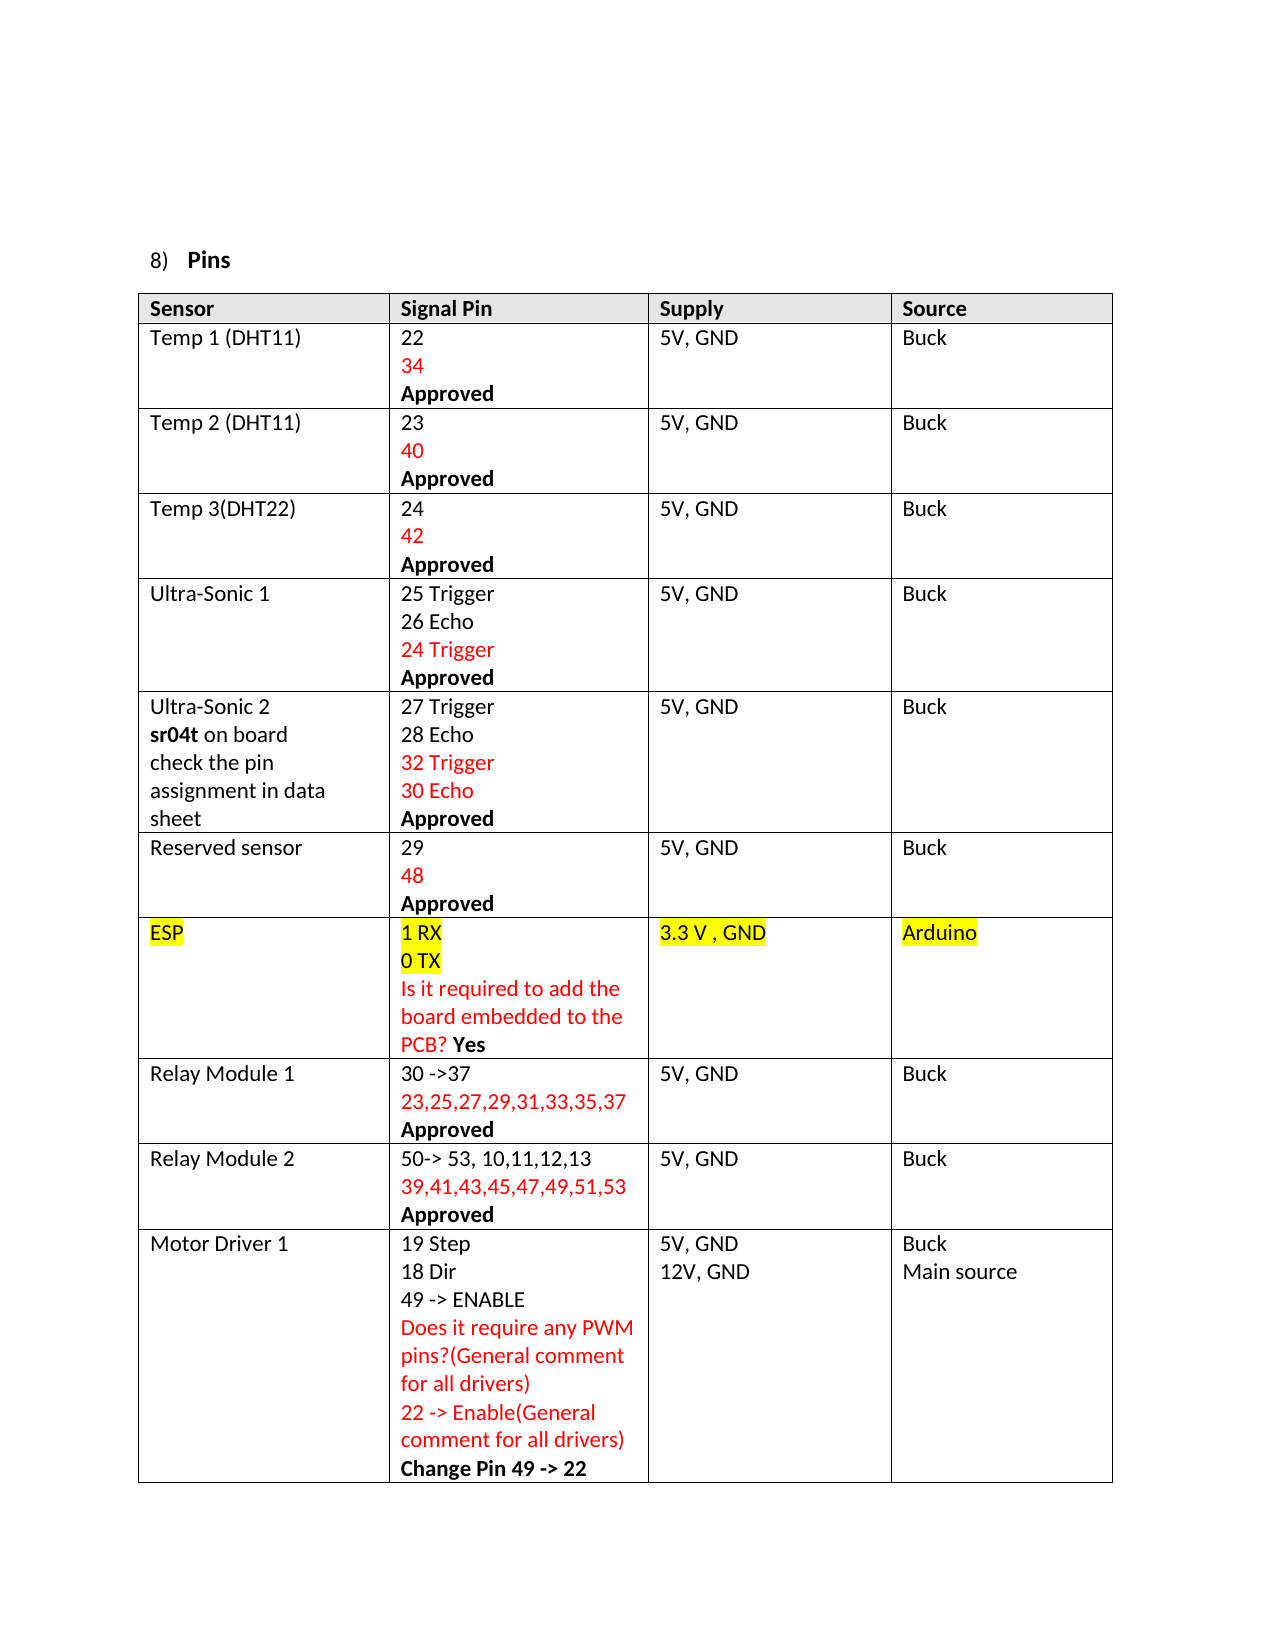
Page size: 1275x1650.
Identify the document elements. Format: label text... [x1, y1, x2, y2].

table_cell 5V, GND [649, 1059, 891, 1143]
table_cell Temp 3(DHT22) [139, 494, 389, 578]
table_cell Reserved sensor [139, 833, 389, 917]
table_cell 29 48 Approved [390, 833, 648, 917]
table_cell Buck [892, 833, 1112, 917]
table_cell 50-> 53, 10,11,12,13 39,41,43,45,47,49,51,53 Approved [390, 1144, 648, 1228]
table_cell 3.3 V , GND [649, 918, 891, 1058]
table_cell 30 ->37 23,25,27,29,31,33,35,37 Approved [390, 1059, 648, 1143]
table_cell 5V, GND [649, 409, 891, 493]
table_cell Buck [892, 324, 1112, 407]
table_cell 24 42 Approved [390, 494, 648, 578]
table_cell Buck [892, 579, 1112, 691]
table_cell 25 Trigger 26 Echo 24 Trigger Approved [390, 579, 648, 691]
list Pins [150, 244, 1125, 274]
table_cell 1 RX 0 TX Is it required to add the board embedded to the PCB? Yes [390, 918, 648, 1058]
table_header Signal Pin [390, 294, 648, 322]
table_cell Temp 1 (DHT11) [139, 324, 389, 407]
table_cell 27 Trigger 28 Echo 32 Trigger 30 Echo Approved [390, 692, 648, 832]
table_cell 5V, GND 12V, GND [649, 1230, 891, 1482]
table_cell Arduino [892, 918, 1112, 1058]
table_cell 22 34 Approved [390, 324, 648, 407]
table_cell 5V, GND [649, 494, 891, 578]
table_header Source [892, 294, 1112, 322]
table_cell Buck [892, 494, 1112, 578]
table_cell Temp 2 (DHT11) [139, 409, 389, 493]
table_cell Ultra-Sonic 1 [139, 579, 389, 691]
table_cell Motor Driver 1 [139, 1230, 389, 1482]
table_header Supply [649, 294, 891, 322]
table_cell Buck [892, 1144, 1112, 1228]
table_cell 5V, GND [649, 324, 891, 407]
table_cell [390, 1230, 648, 1482]
table_cell Buck [892, 692, 1112, 832]
table_cell 5V, GND [649, 579, 891, 691]
table_cell Buck Main source [892, 1230, 1112, 1482]
table_cell Ultra-Sonic 2 sr04t on board check the pin assignment in data sheet [139, 692, 389, 832]
table_cell Buck [892, 409, 1112, 493]
table_cell Relay Module 1 [139, 1059, 389, 1143]
table_header Sensor [139, 294, 389, 322]
table_cell Relay Module 2 [139, 1144, 389, 1228]
table_cell 5V, GND [649, 1144, 891, 1228]
table_cell ESP [139, 918, 389, 1058]
table_cell 5V, GND [649, 833, 891, 917]
table_cell 23 40 Approved [390, 409, 648, 493]
table_cell 5V, GND [649, 692, 891, 832]
table_cell Buck [892, 1059, 1112, 1143]
